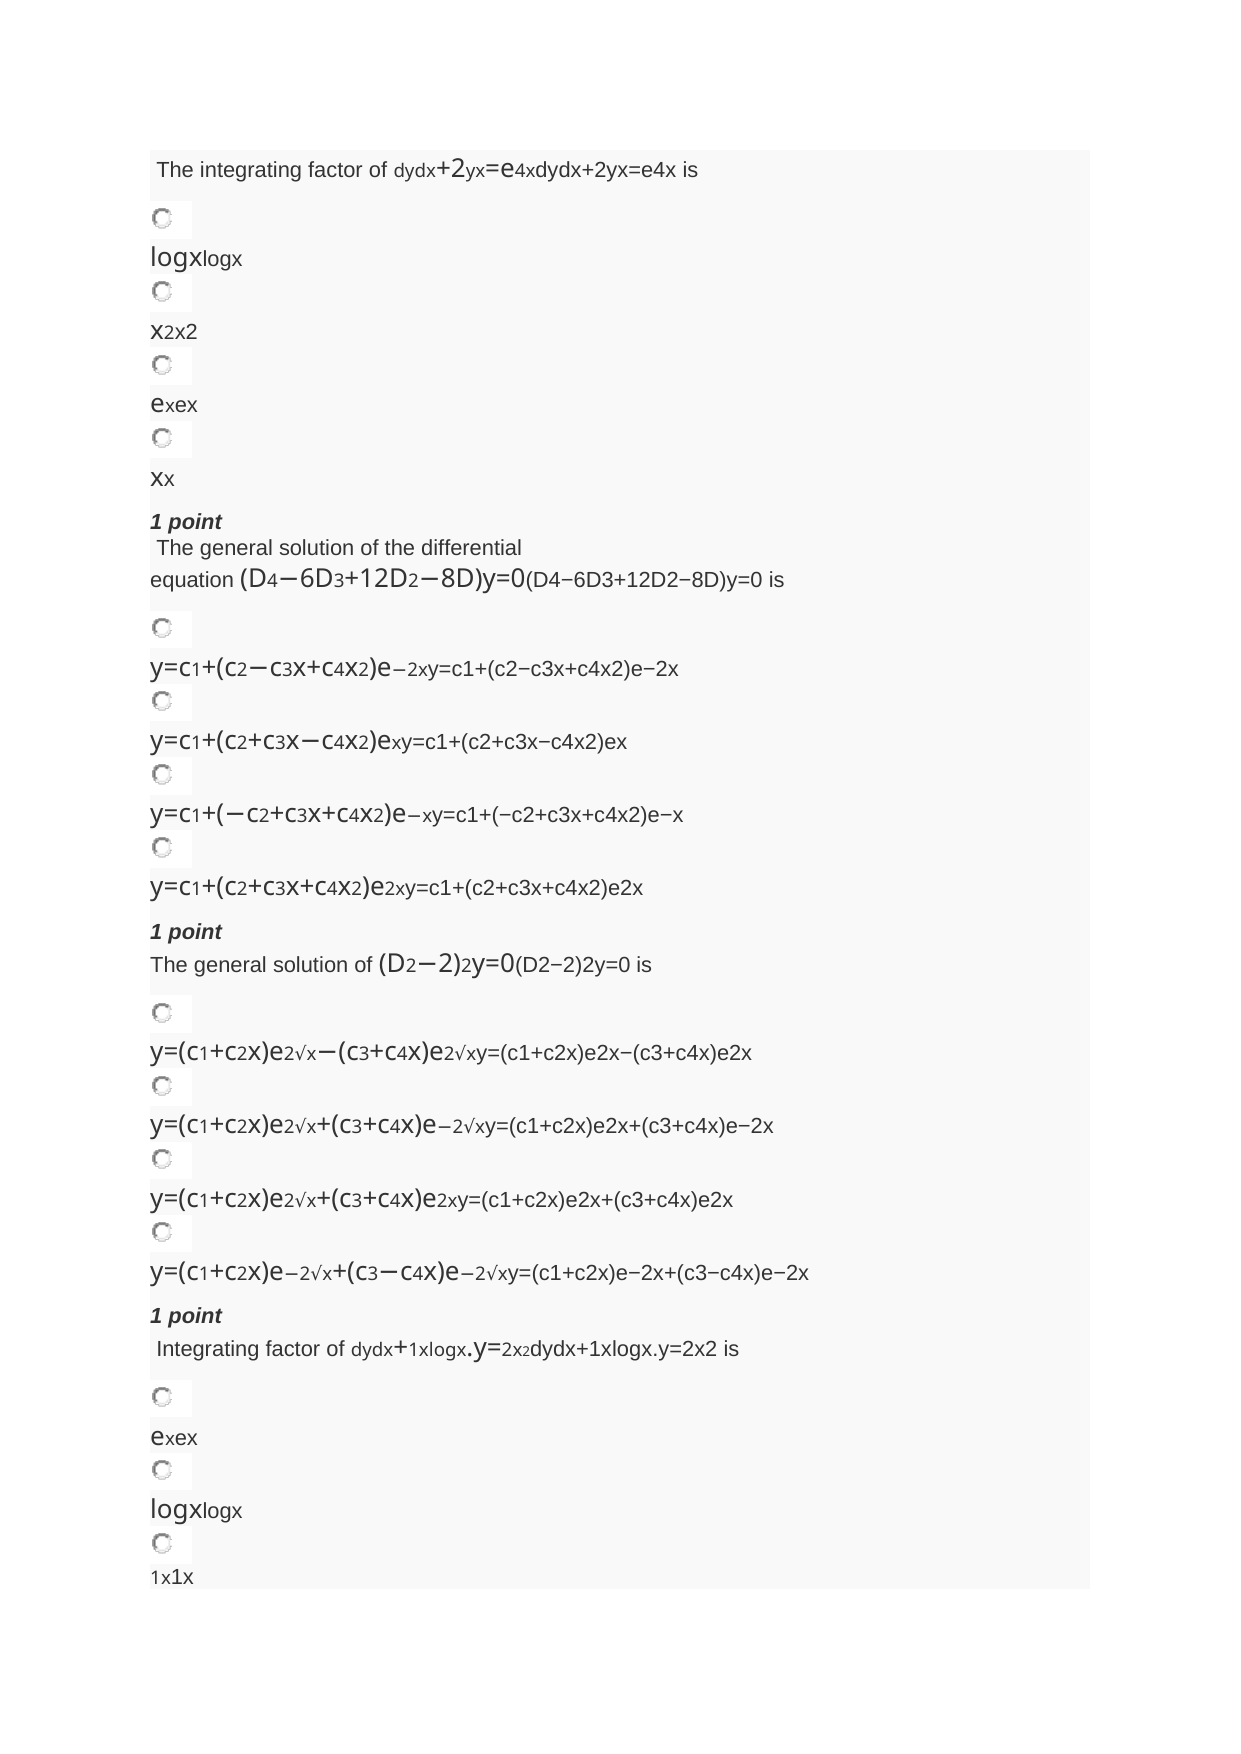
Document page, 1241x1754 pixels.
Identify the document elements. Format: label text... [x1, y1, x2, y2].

text exex [150, 1417, 1090, 1453]
text y=(c1+c2x)e2√x+(c3+c4x)e2xy=(c1+c2x)e2x+(c3+c4x)e2x [150, 1179, 1090, 1215]
text y=(c1+c2x)e2√x+(c3+c4x)e−2√xy=(c1+c2x)e2x+(c3+c4x)e−2x [150, 1106, 1090, 1142]
text y=c1+(−c2+c3x+c4x2)e−xy=c1+(−c2+c3x+c4x2)e−x [150, 795, 1090, 830]
text y=(c1+c2x)e2√x−(c3+c4x)e2√xy=(c1+c2x)e2x−(c3+c4x)e2x [150, 1033, 1090, 1068]
text The general solution of (D2−2)2y=0(D2−2)2y=0 is [150, 944, 1090, 980]
text 1 point [150, 1303, 1090, 1329]
text logxlog⁡x [150, 239, 1090, 274]
text 1x1x [150, 1564, 1090, 1589]
text y=(c1+c2x)e−2√x+(c3−c4x)e−2√xy=(c1+c2x)e−2x+(c3−c4x)e−2x [150, 1252, 1090, 1288]
text x2x2 [150, 312, 1090, 347]
text xx [150, 458, 1090, 494]
text The general solution of the differential equation (D4−6D3+12D2−8D)y=0(D4−6D3+12D2−8D)y=0 is [150, 534, 1090, 595]
text exex [150, 385, 1090, 421]
text Integrating factor of dydx+1xlogx.y=2x2dydx+1xlog⁡x.y=2x2 is [150, 1329, 1090, 1364]
text 1 point [150, 509, 1090, 534]
text The integrating factor of dydx+2yx=e4xdydx+2yx=e4x is [150, 150, 1090, 186]
text logxlog⁡x [150, 1491, 1090, 1526]
text y=c1+(c2+c3x+c4x2)e2xy=c1+(c2+c3x+c4x2)e2x [150, 868, 1090, 903]
text y=c1+(c2+c3x−c4x2)exy=c1+(c2+c3x−c4x2)ex [150, 722, 1090, 757]
text y=c1+(c2−c3x+c4x2)e−2xy=c1+(c2−c3x+c4x2)e−2x [150, 648, 1090, 684]
text 1 point [150, 919, 1090, 944]
